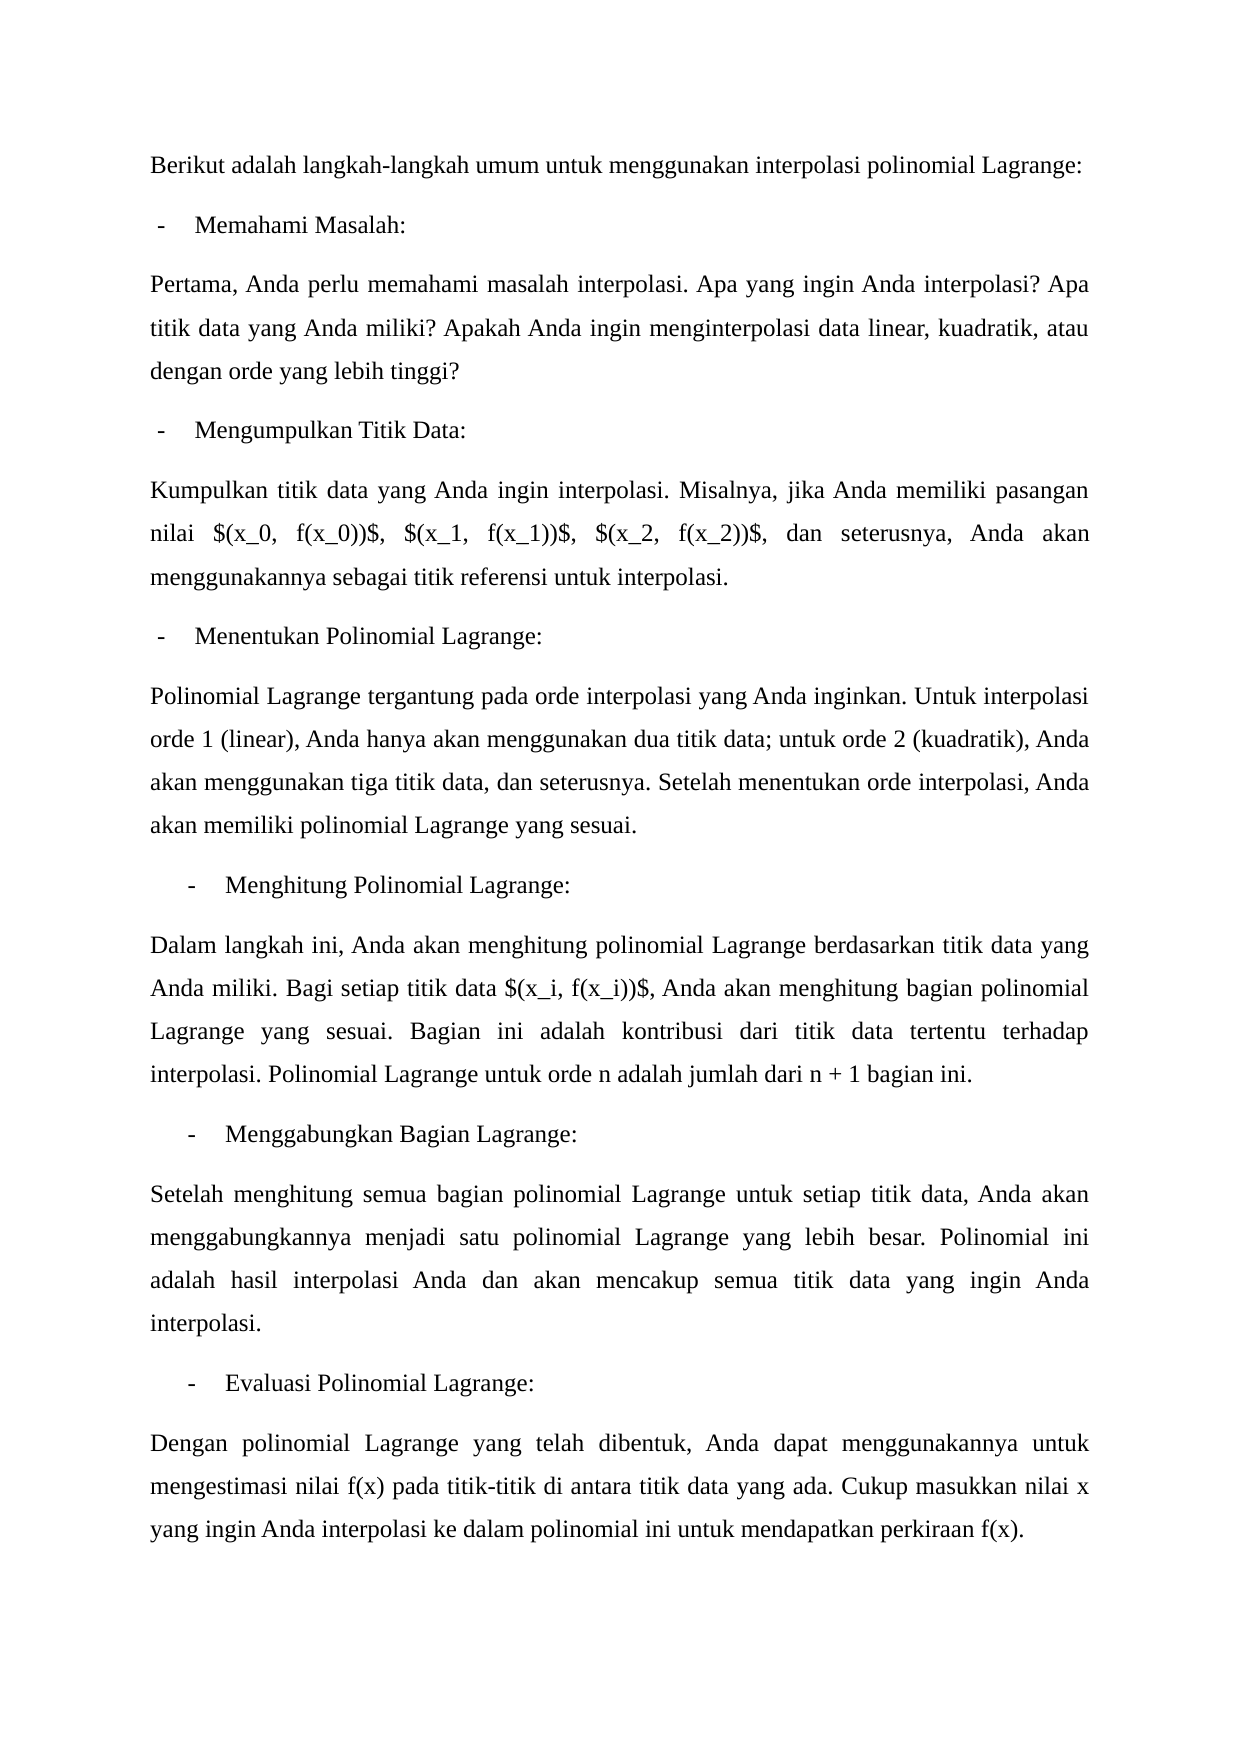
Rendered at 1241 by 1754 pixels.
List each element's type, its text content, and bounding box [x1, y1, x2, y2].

text Dengan polinomial Lagrange yang telah dibentuk, Anda dapat menggunakannya untuk mengestimasi nilai f(x) pada titik-titik di antara titik data yang ada. Cukup masukkan nilai x yang ingin Anda interpolasi ke dalam polinomial ini untuk mendapatkan perkiraan f(x). [150, 1428, 1090, 1543]
list Menghitung Polinomial Lagrange: [187, 870, 1090, 899]
list Mengumpulkan Titik Data: [157, 416, 1090, 444]
text Polinomial Lagrange tergantung pada orde interpolasi yang Anda inginkan. Untuk interpolasi orde 1 (linear), Anda hanya akan menggunakan dua titik data; untuk orde 2 (kuadratik), Anda akan menggunakan tiga titik data, dan seterusnya. Setelah menentukan orde interpolasi, Anda akan memiliki polinomial Lagrange yang sesuai. [150, 681, 1090, 839]
text Pertama, Anda perlu memahami masalah interpolasi. Apa yang ingin Anda interpolasi? Apa titik data yang Anda miliki? Apakah Anda ingin menginterpolasi data linear, kuadratik, atau dengan orde yang lebih tinggi? [150, 269, 1090, 384]
text Berikut adalah langkah-langkah umum untuk menggunakan interpolasi polinomial Lagrange: [150, 150, 1090, 179]
text Kumpulkan titik data yang Anda ingin interpolasi. Misalnya, jika Anda memiliki pasangan nilai $(x_0, f(x_0))$, $(x_1, f(x_1))$, $(x_2, f(x_2))$, dan seterusnya, Anda akan menggunakannya sebagai titik referensi untuk interpolasi. [150, 475, 1090, 590]
list Evaluasi Polinomial Lagrange: [187, 1368, 1090, 1397]
list Menggabungkan Bagian Lagrange: [187, 1119, 1090, 1148]
text Dalam langkah ini, Anda akan menghitung polinomial Lagrange berdasarkan titik data yang Anda miliki. Bagi setiap titik data $(x_i, f(x_i))$, Anda akan menghitung bagian polinomial Lagrange yang sesuai. Bagian ini adalah kontribusi dari titik data tertentu terhadap interpolasi. Polinomial Lagrange untuk orde n adalah jumlah dari n + 1 bagian ini. [150, 930, 1090, 1088]
list Memahami Masalah: [157, 210, 1090, 238]
list Menentukan Polinomial Lagrange: [157, 621, 1090, 650]
text Setelah menghitung semua bagian polinomial Lagrange untuk setiap titik data, Anda akan menggabungkannya menjadi satu polinomial Lagrange yang lebih besar. Polinomial ini adalah hasil interpolasi Anda dan akan mencakup semua titik data yang ingin Anda interpolasi. [150, 1179, 1090, 1337]
